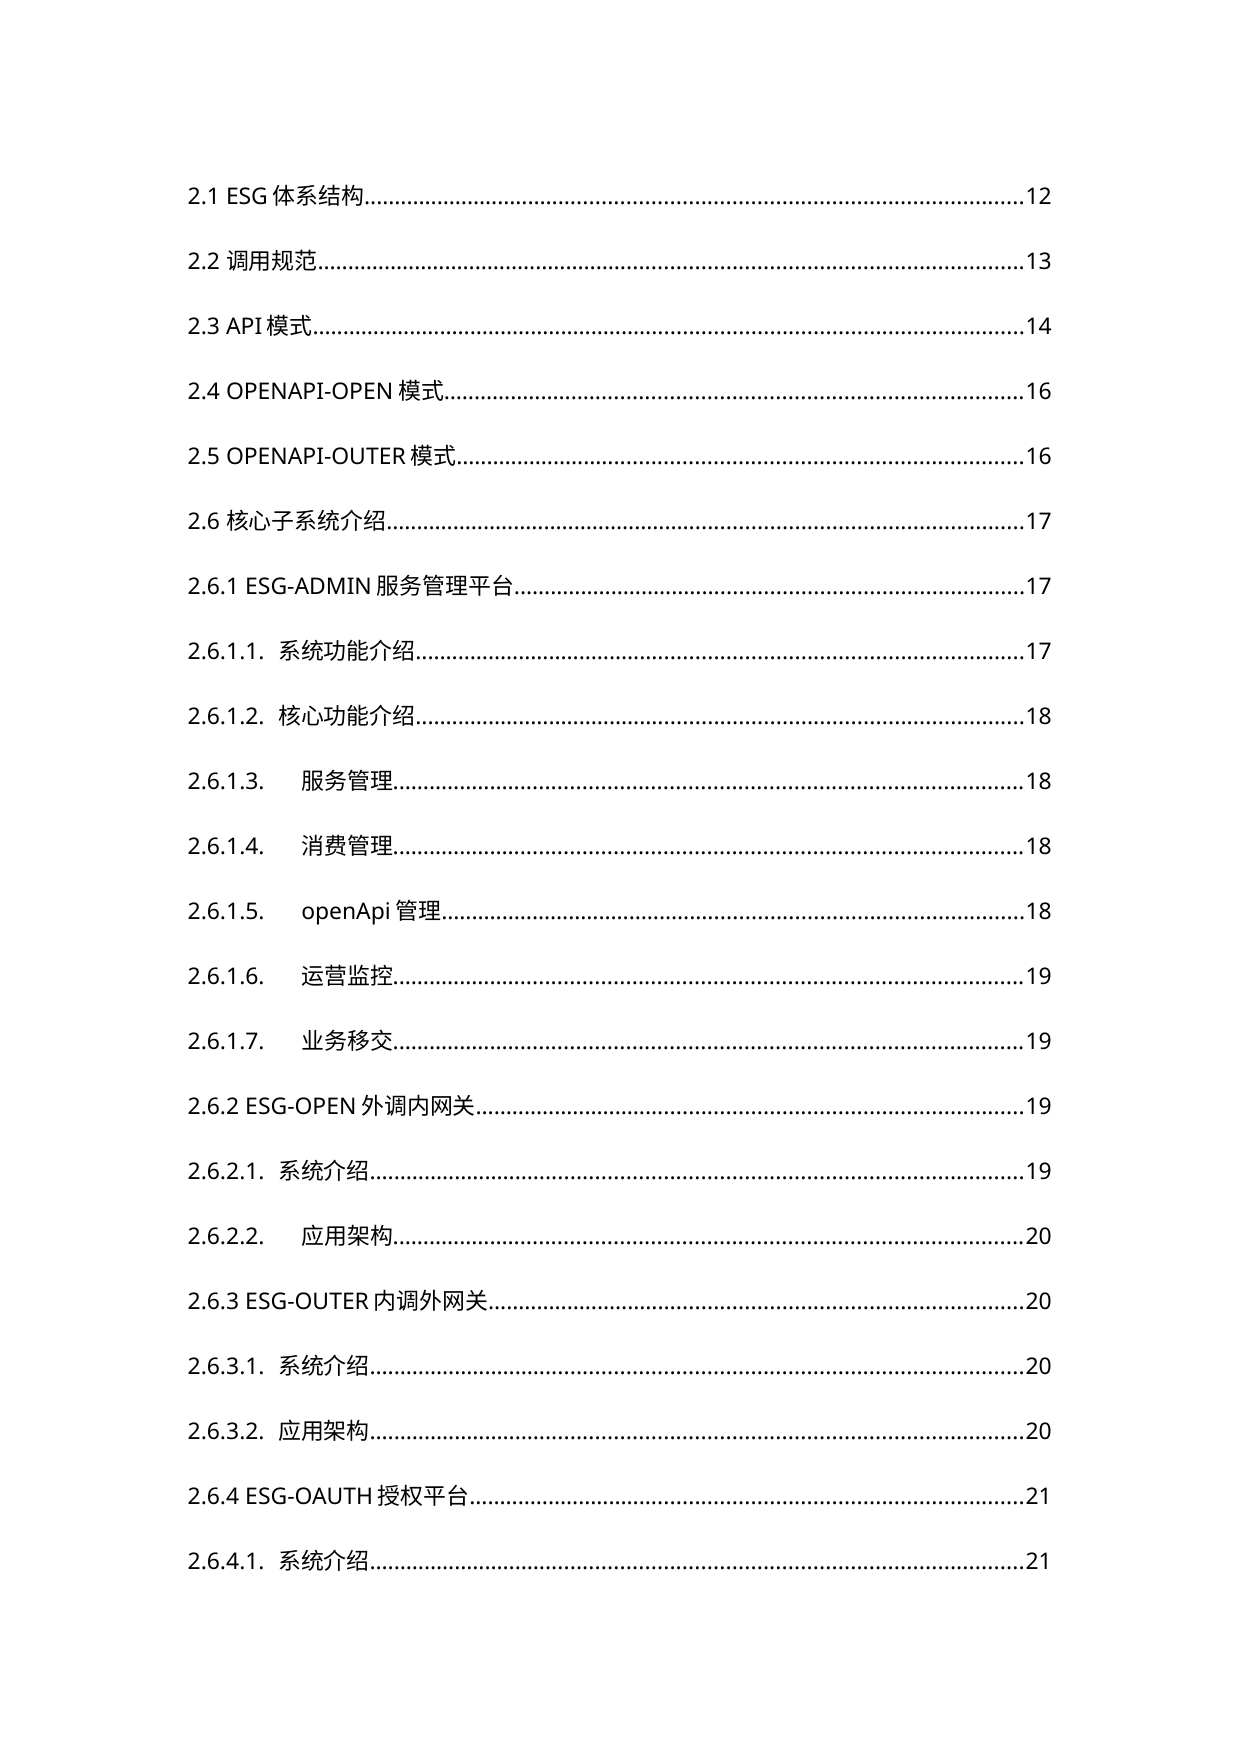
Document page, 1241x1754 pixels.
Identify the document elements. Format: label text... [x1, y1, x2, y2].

text 2.6.2 ESG-OPEN外调内网关 19 [187, 1072, 1053, 1137]
text 2.6.1.5. openApi管理 18 [187, 877, 1053, 942]
text 2.6.4.1. 系统介绍 21 [187, 1527, 1053, 1592]
text 2.6.1.1. 系统功能介绍 17 [187, 617, 1053, 682]
text 2.6 核心子系统介绍 17 [187, 487, 1053, 552]
text 2.1 ESG体系结构 12 [187, 162, 1053, 227]
text 2.6.1.3. 服务管理 18 [187, 747, 1053, 812]
text 2.6.1.4. 消费管理 18 [187, 812, 1053, 877]
text 2.6.1.2. 核心功能介绍 18 [187, 682, 1053, 747]
text 2.6.3.2. 应用架构 20 [187, 1397, 1053, 1462]
text 2.6.3 ESG-OUTER内调外网关 20 [187, 1267, 1053, 1332]
text 2.6.2.2. 应用架构 20 [187, 1202, 1053, 1267]
text 2.6.4 ESG-OAUTH授权平台 21 [187, 1462, 1053, 1527]
text 2.6.2.1. 系统介绍 19 [187, 1137, 1053, 1202]
text 2.6.1.6. 运营监控 19 [187, 942, 1053, 1007]
text 2.3 API模式 14 [187, 292, 1053, 357]
text 2.4 OPENAPI-OPEN模式 16 [187, 357, 1053, 422]
text 2.5 OPENAPI-OUTER模式 16 [187, 422, 1053, 487]
text 2.2 调用规范 13 [187, 227, 1053, 292]
text 2.6.3.1. 系统介绍 20 [187, 1332, 1053, 1397]
text 2.6.1.7. 业务移交 19 [187, 1007, 1053, 1072]
text 2.6.1 ESG-ADMIN服务管理平台 17 [187, 552, 1053, 617]
